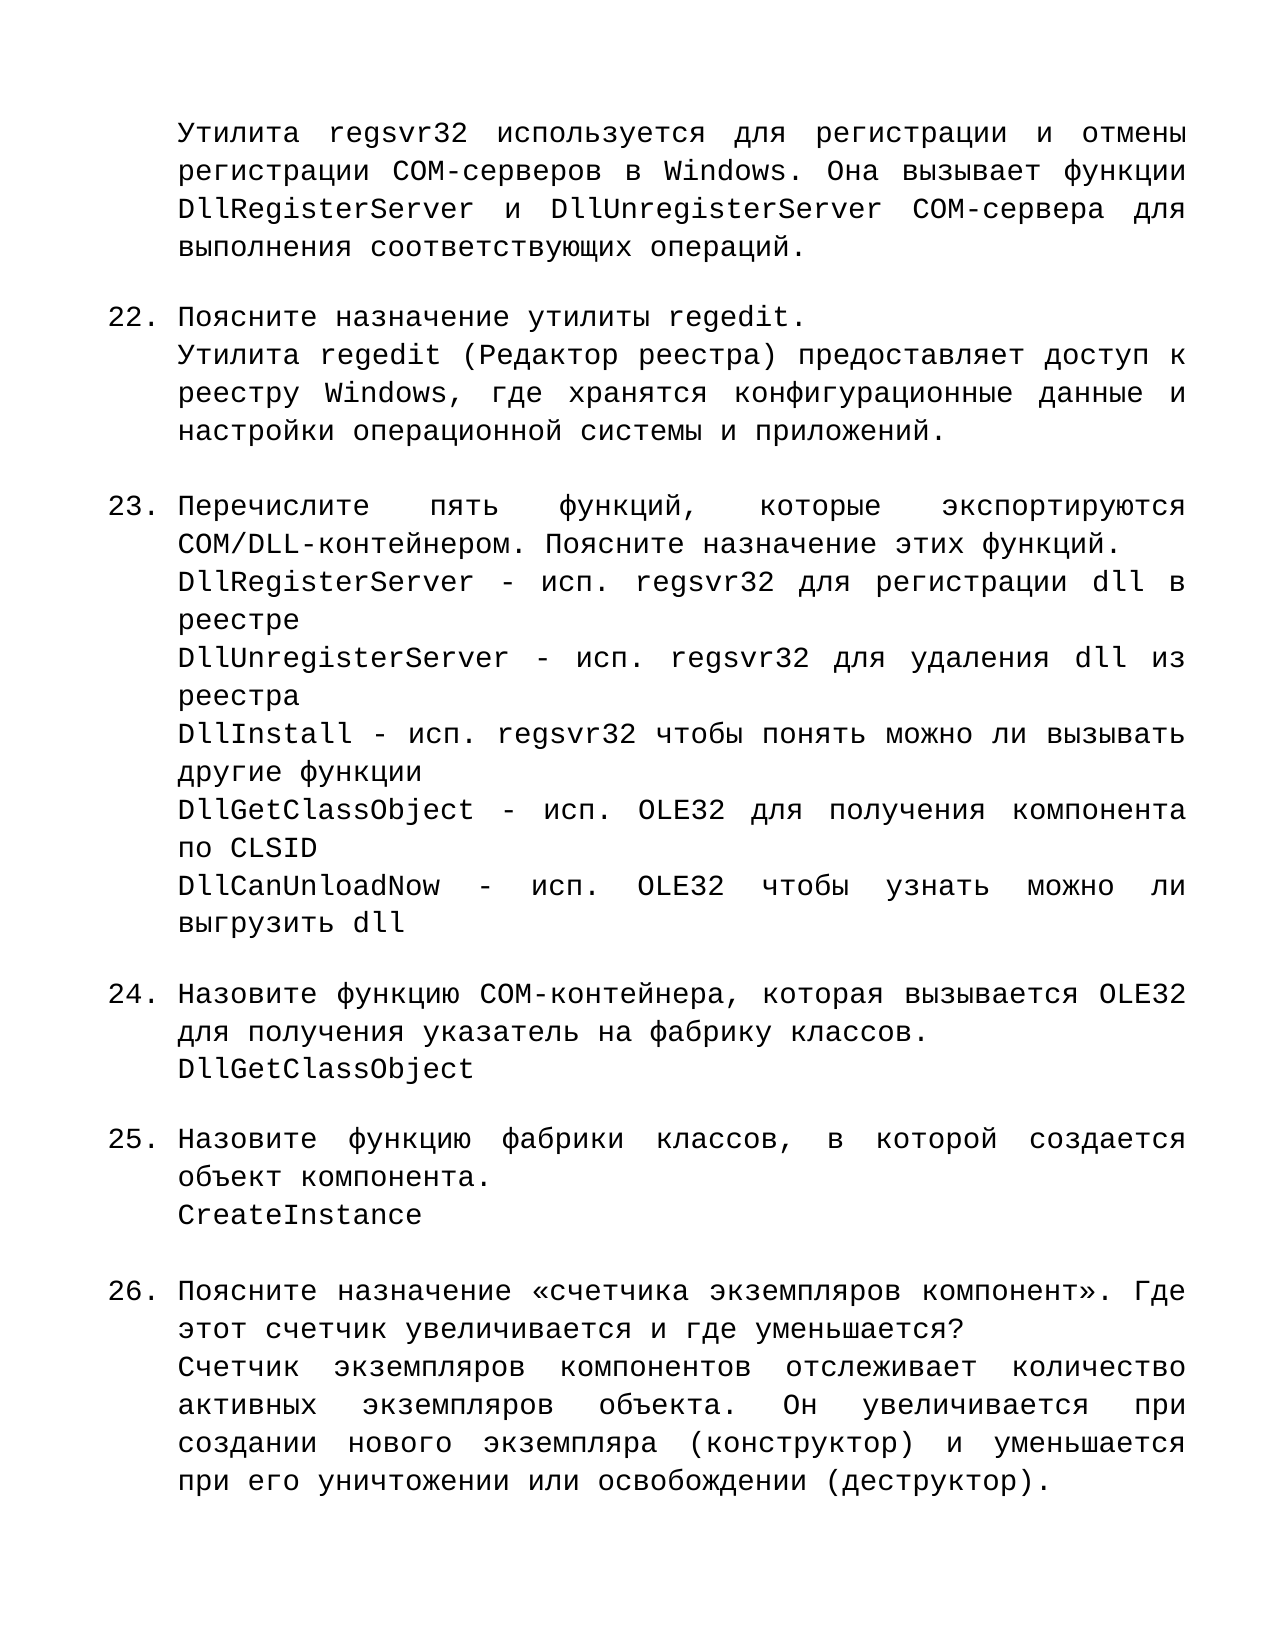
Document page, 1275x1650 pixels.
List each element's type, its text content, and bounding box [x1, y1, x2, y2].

list Назовите функцию фабрики классов, в которой создается объект компонента. [177, 1125, 1186, 1196]
text DllUnregisterServer - исп. regsvr32 для удаления dll из реестра [177, 643, 1186, 714]
text DllGetClassObject - исп. OLE32 для получения компонента по CLSID [177, 795, 1186, 866]
text Утилита regsvr32 используется для регистрации и отмены регистрации COM-серверов в Windows. Она вызывает функции DllRegisterServer и DllUnregisterServer COM-сервера для выполнения соответствующих операций. [177, 118, 1186, 265]
text DllGetClassObject [177, 1054, 1186, 1088]
text DllRegisterServer - исп. regsvr32 для регистрации dll в реестре [177, 567, 1186, 638]
list Поясните назначение «счетчика экземпляров компонент». Где этот счетчик увеличивается и где уменьшается? [177, 1276, 1186, 1347]
text Счетчик экземпляров компонентов отслеживает количество активных экземпляров объекта. Он увеличивается при создании нового экземпляра (конструктор) и уменьшается при его уничтожении или освобождении (деструктор). [177, 1352, 1186, 1499]
text DllInstall - исп. regsvr32 чтобы понять можно ли вызывать другие функции [177, 719, 1186, 790]
list Назовите функцию COM-контейнера, которая вызывается OLE32 для получения указатель на фабрику классов. [177, 979, 1186, 1050]
list Поясните назначение утилиты regedit. [177, 302, 1186, 335]
text CreateInstance [177, 1201, 1186, 1233]
text DllCanUnloadNow - исп. OLE32 чтобы узнать можно ли выгрузить dll [177, 871, 1186, 942]
list Перечислите пять функций, которые экспортируются COM/DLL-контейнером. Поясните назначение этих функций. [177, 492, 1186, 562]
text Утилита regedit (Редактор реестра) предоставляет доступ к реестру Windows, где хранятся конфигурационные данные и настройки операционной системы и приложений. [177, 340, 1186, 449]
